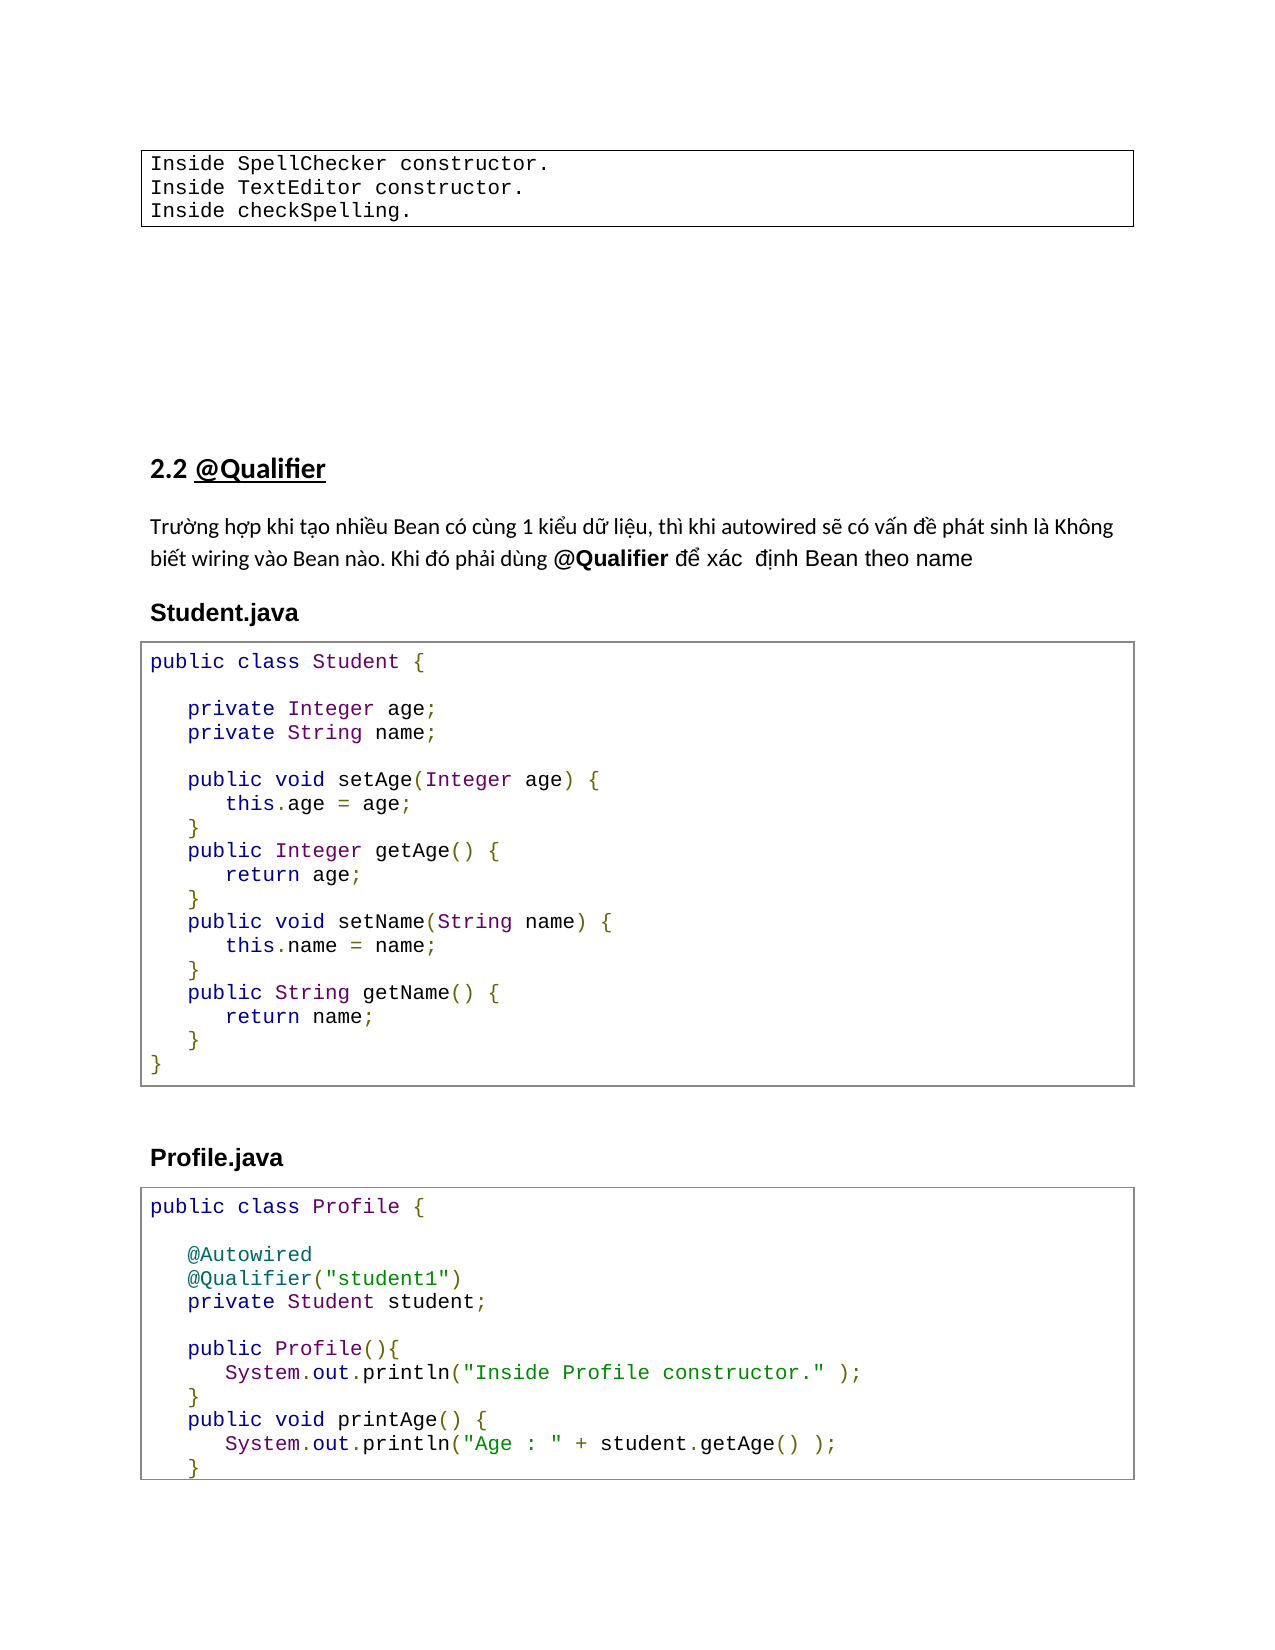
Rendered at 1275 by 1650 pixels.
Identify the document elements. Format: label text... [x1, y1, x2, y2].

text public Integer getAge() { [150, 840, 1125, 864]
text 2.2 @Qualifier [150, 451, 1125, 486]
text } [150, 1029, 1125, 1043]
text } [150, 817, 1125, 840]
text public void setName(String name) { [150, 911, 1125, 935]
text this.age = age; [150, 793, 1125, 817]
text private Integer age; [150, 698, 1125, 722]
text @Autowired [150, 1244, 1125, 1267]
text public String getName() { [150, 982, 1125, 1006]
text private Student student; [150, 1291, 1125, 1315]
text } [150, 1457, 1125, 1479]
text public class Profile { [142, 1188, 1133, 1220]
text public class Student { [142, 643, 1133, 675]
text Trường hợp khi tạo nhiều Bean có cùng 1 kiểu dữ liệu, thì khi autowired sẽ có vấn đề phát sinh là Không biết wiring vào Bean nào. Khi đó phải dùng @Qualifier để xác định Bean theo name [150, 512, 1125, 572]
text } [142, 1043, 1133, 1085]
text private String name; [150, 722, 1125, 746]
text System.out.println("Inside Profile constructor." ); [150, 1362, 1125, 1386]
text public void setAge(Integer age) { [150, 769, 1125, 793]
text public void printAge() { [150, 1409, 1125, 1433]
text Student.java [150, 597, 1120, 626]
text Inside checkSpelling. [142, 197, 1133, 226]
text this.name = name; [150, 935, 1125, 958]
text public Profile(){ [150, 1338, 1125, 1362]
text System.out.println("Age : " + student.getAge() ); [150, 1433, 1125, 1457]
text Inside SpellChecker constructor. [142, 151, 1133, 177]
text return age; [150, 864, 1125, 888]
text Profile.java [150, 1143, 1120, 1172]
text } [150, 1386, 1125, 1409]
text } [150, 888, 1125, 911]
text return name; [150, 1006, 1125, 1029]
text } [150, 958, 1125, 982]
text @Qualifier("student1") [150, 1267, 1125, 1291]
text Inside TextEditor constructor. [150, 177, 1125, 197]
